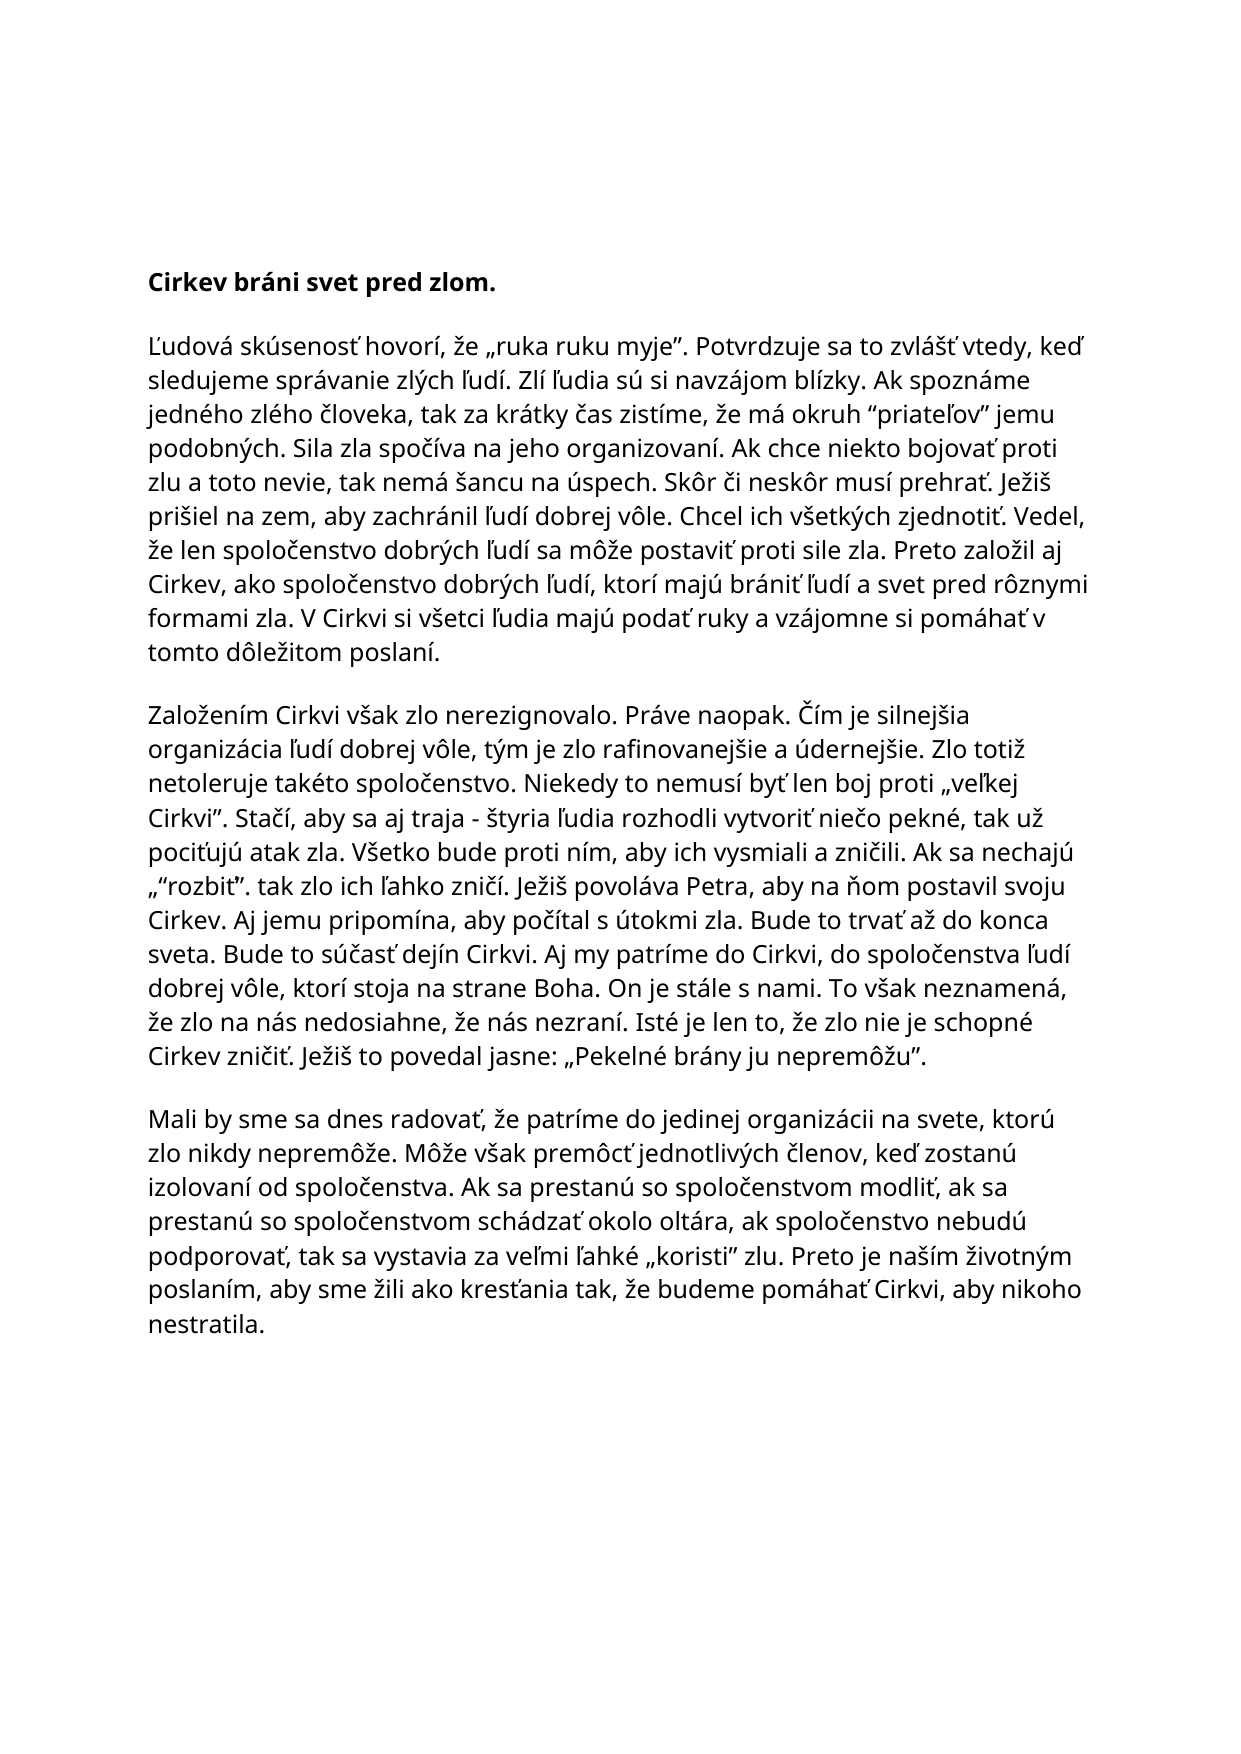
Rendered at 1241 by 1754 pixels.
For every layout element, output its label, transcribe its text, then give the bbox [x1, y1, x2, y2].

text Cirkev bráni svet pred zlom. [148, 265, 1093, 299]
text Mali by sme sa dnes radovať, že patríme do jedinej organizácii na svete, ktorú zlo nikdy nepremôže. Môže však premôcť jednotlivých členov, keď zostanú izolovaní od spoločenstva. Ak sa prestanú so spoločenstvom modliť, ak sa prestanú so spoločenstvom schádzať okolo oltára, ak spoločenstvo nebudú podporovať, tak sa vystavia za veľmi ľahké „koristi” zlu. Preto je naším životným poslaním, aby sme žili ako kresťania tak, že budeme pomáhať Cirkvi, aby nikoho nestratila. [148, 1102, 1093, 1340]
text Založením Cirkvi však zlo nerezignovalo. Práve naopak. Čím je silnejšia organizácia ľudí dobrej vôle, tým je zlo rafinovanejšie a údernejšie. Zlo totiž netoleruje takéto spoločenstvo. Niekedy to nemusí byť len boj proti „veľkej Cirkvi”. Stačí, aby sa aj traja - štyria ľudia rozhodli vytvoriť niečo pekné, tak už pociťujú atak zla. Všetko bude proti ním, aby ich vysmiali a zničili. Ak sa nechajú „“rozbiť”. tak zlo ich ľahko zničí. Ježiš povoláva Petra, aby na ňom postavil svoju Cirkev. Aj jemu pripomína, aby počítal s útokmi zla. Bude to trvať až do konca sveta. Bude to súčasť dejín Cirkvi. Aj my patríme do Cirkvi, do spoločenstva ľudí dobrej vôle, ktorí stoja na strane Boha. On je stále s nami. To však neznamená, že zlo na nás nedosiahne, že nás nezraní. Isté je len to, že zlo nie je schopné Cirkev zničiť. Ježiš to povedal jasne: „Pekelné brány ju nepremôžu”. [148, 698, 1093, 1073]
text Ľudová skúsenosť hovorí, že „ruka ruku myje”. Potvrdzuje sa to zvlášť vtedy, keď sledujeme správanie zlých ľudí. Zlí ľudia sú si navzájom blízky. Ak spoznáme jedného zlého človeka, tak za krátky čas zistíme, že má okruh “priateľov” jemu podobných. Sila zla spočíva na jeho organizovaní. Ak chce niekto bojovať proti zlu a toto nevie, tak nemá šancu na úspech. Skôr či neskôr musí prehrať. Ježiš prišiel na zem, aby zachránil ľudí dobrej vôle. Chcel ich všetkých zjednotiť. Vedel, že len spoločenstvo dobrých ľudí sa môže postaviť proti sile zla. Preto založil aj Cirkev, ako spoločenstvo dobrých ľudí, ktorí majú brániť ľudí a svet pred rôznymi formami zla. V Cirkvi si všetci ľudia majú podať ruky a vzájomne si pomáhať v tomto dôležitom poslaní. [148, 328, 1093, 669]
